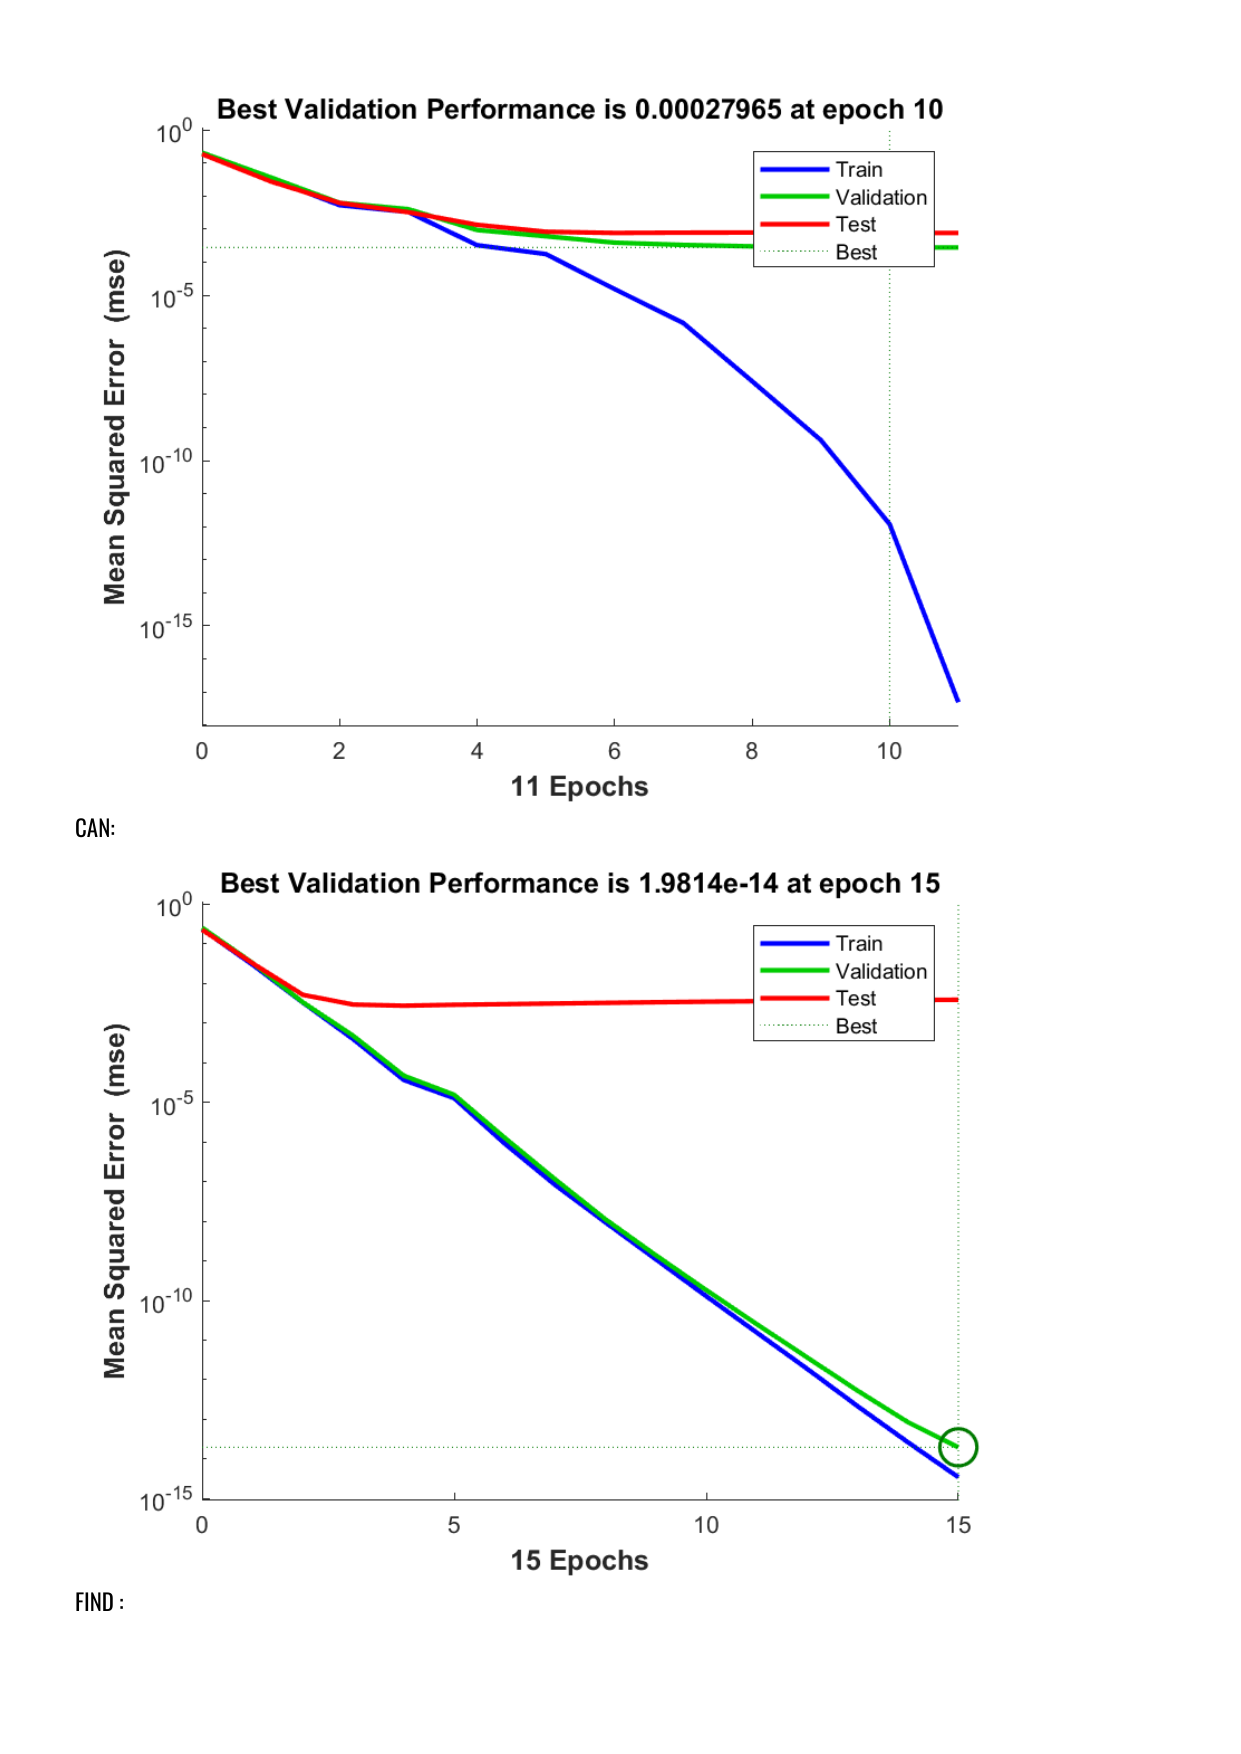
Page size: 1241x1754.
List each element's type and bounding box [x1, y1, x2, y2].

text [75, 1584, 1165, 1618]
picture [75, 849, 1050, 1581]
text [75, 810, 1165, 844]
picture [75, 75, 1050, 807]
